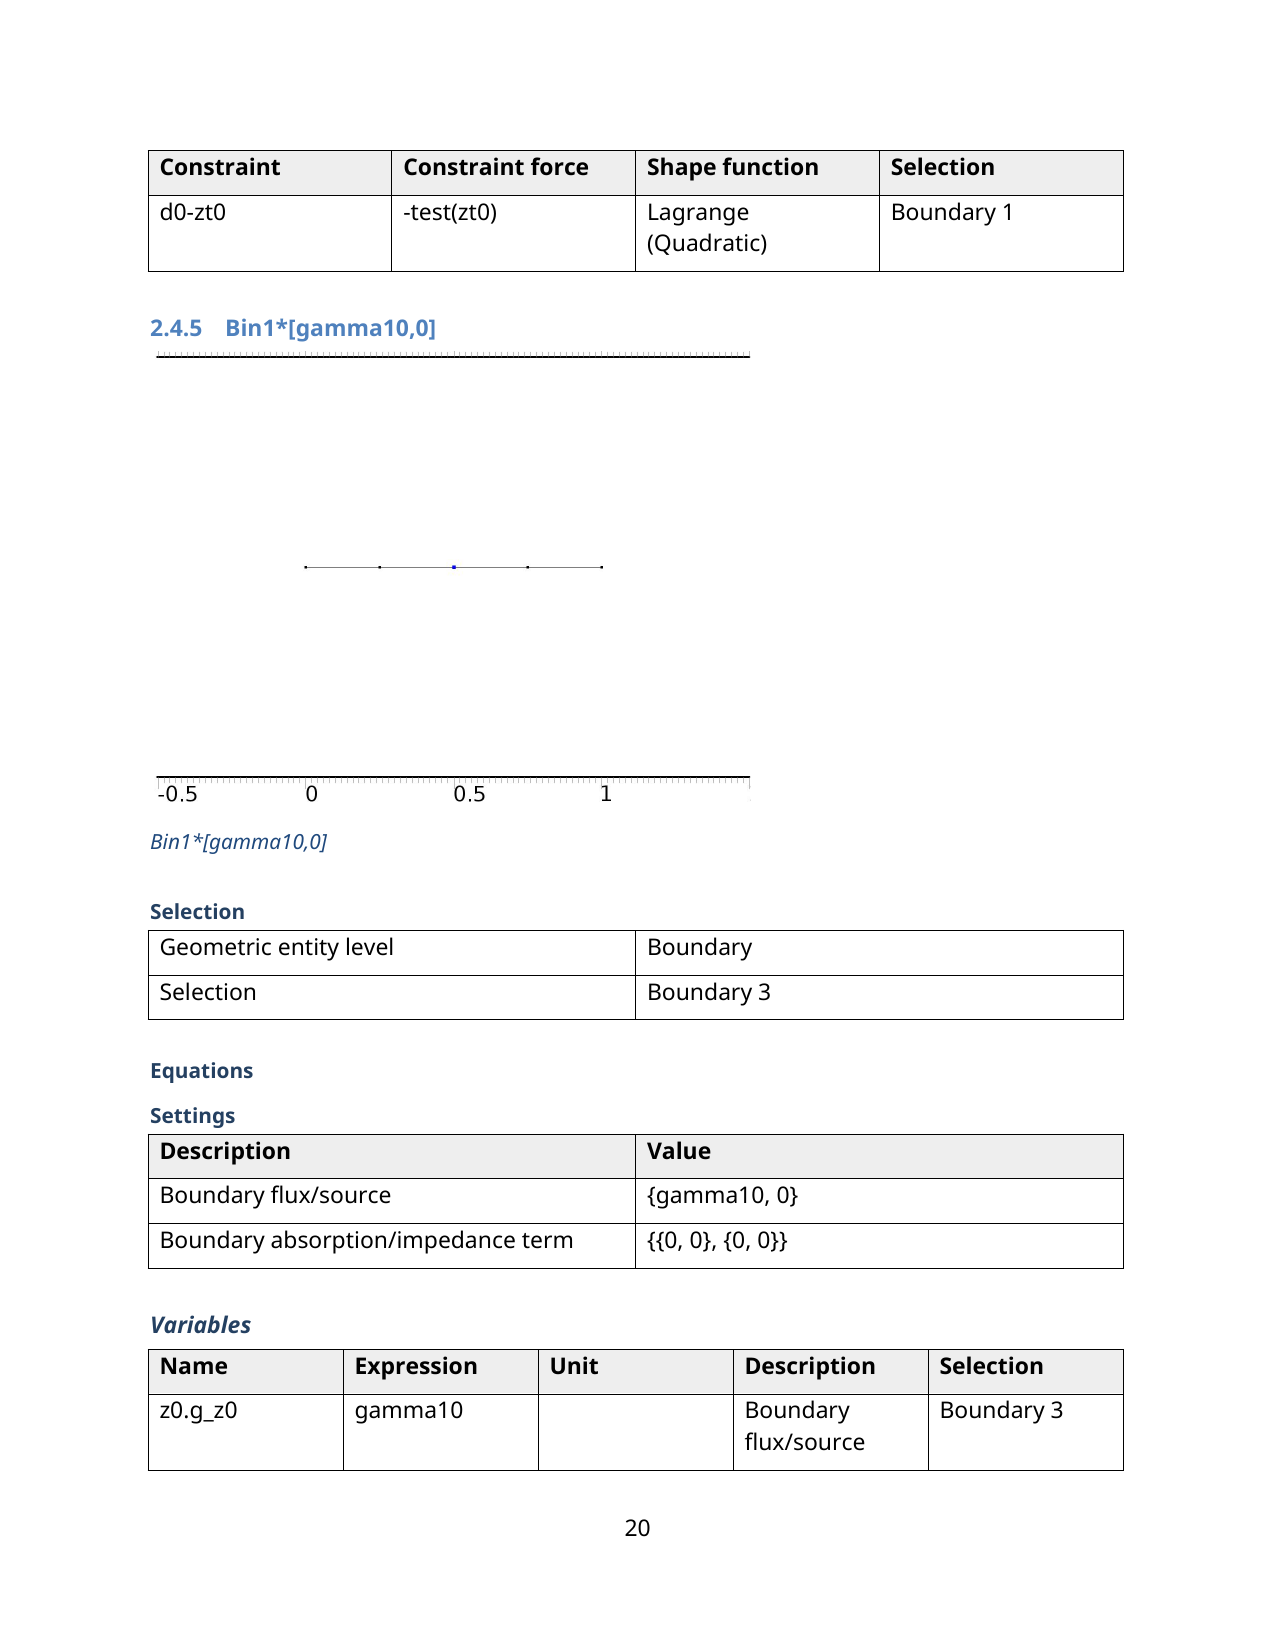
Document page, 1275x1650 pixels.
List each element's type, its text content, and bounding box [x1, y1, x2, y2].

table_cell Boundary flux/source [149, 1179, 635, 1223]
subtitle Bin1*[gamma10,0] [150, 311, 1125, 343]
table_header Description [734, 1350, 928, 1393]
text Settings [150, 1101, 1125, 1129]
table_cell d0-zt0 [149, 196, 391, 271]
table_cell Boundary flux/source [734, 1395, 928, 1469]
table_header Description [149, 1135, 635, 1178]
table_header Expression [344, 1350, 538, 1393]
table_header Geometric entity level [149, 931, 635, 974]
picture [150, 351, 750, 802]
text Bin1*[gamma10,0] [150, 827, 1125, 856]
table_header Boundary [636, 931, 1123, 974]
table_cell {{0, 0}, {0, 0}} [636, 1224, 1123, 1268]
table_cell Boundary 3 [636, 976, 1123, 1019]
table_cell -test(zt0) [392, 196, 635, 271]
table_cell [539, 1395, 733, 1469]
subtitle Variables [150, 1308, 1125, 1340]
table_header Unit [539, 1350, 733, 1393]
table_cell gamma10 [344, 1395, 538, 1469]
text Selection [150, 897, 1125, 926]
text Equations [150, 1056, 1125, 1084]
table_header Selection [880, 151, 1123, 195]
table_cell Boundary absorption/impedance term [149, 1224, 635, 1268]
table_header Shape function [636, 151, 879, 195]
table_header Constraint [149, 151, 391, 195]
table_cell Boundary 1 [880, 196, 1123, 271]
table_cell Selection [149, 976, 635, 1019]
table_header Selection [929, 1350, 1123, 1393]
table_cell {gamma10, 0} [636, 1179, 1123, 1223]
table_header Constraint force [392, 151, 635, 195]
table_cell z0.g_z0 [149, 1395, 343, 1469]
table_header Name [149, 1350, 343, 1393]
table_cell Lagrange (Quadratic) [636, 196, 879, 271]
table_header Value [636, 1135, 1123, 1178]
table_cell Boundary 3 [929, 1395, 1123, 1469]
